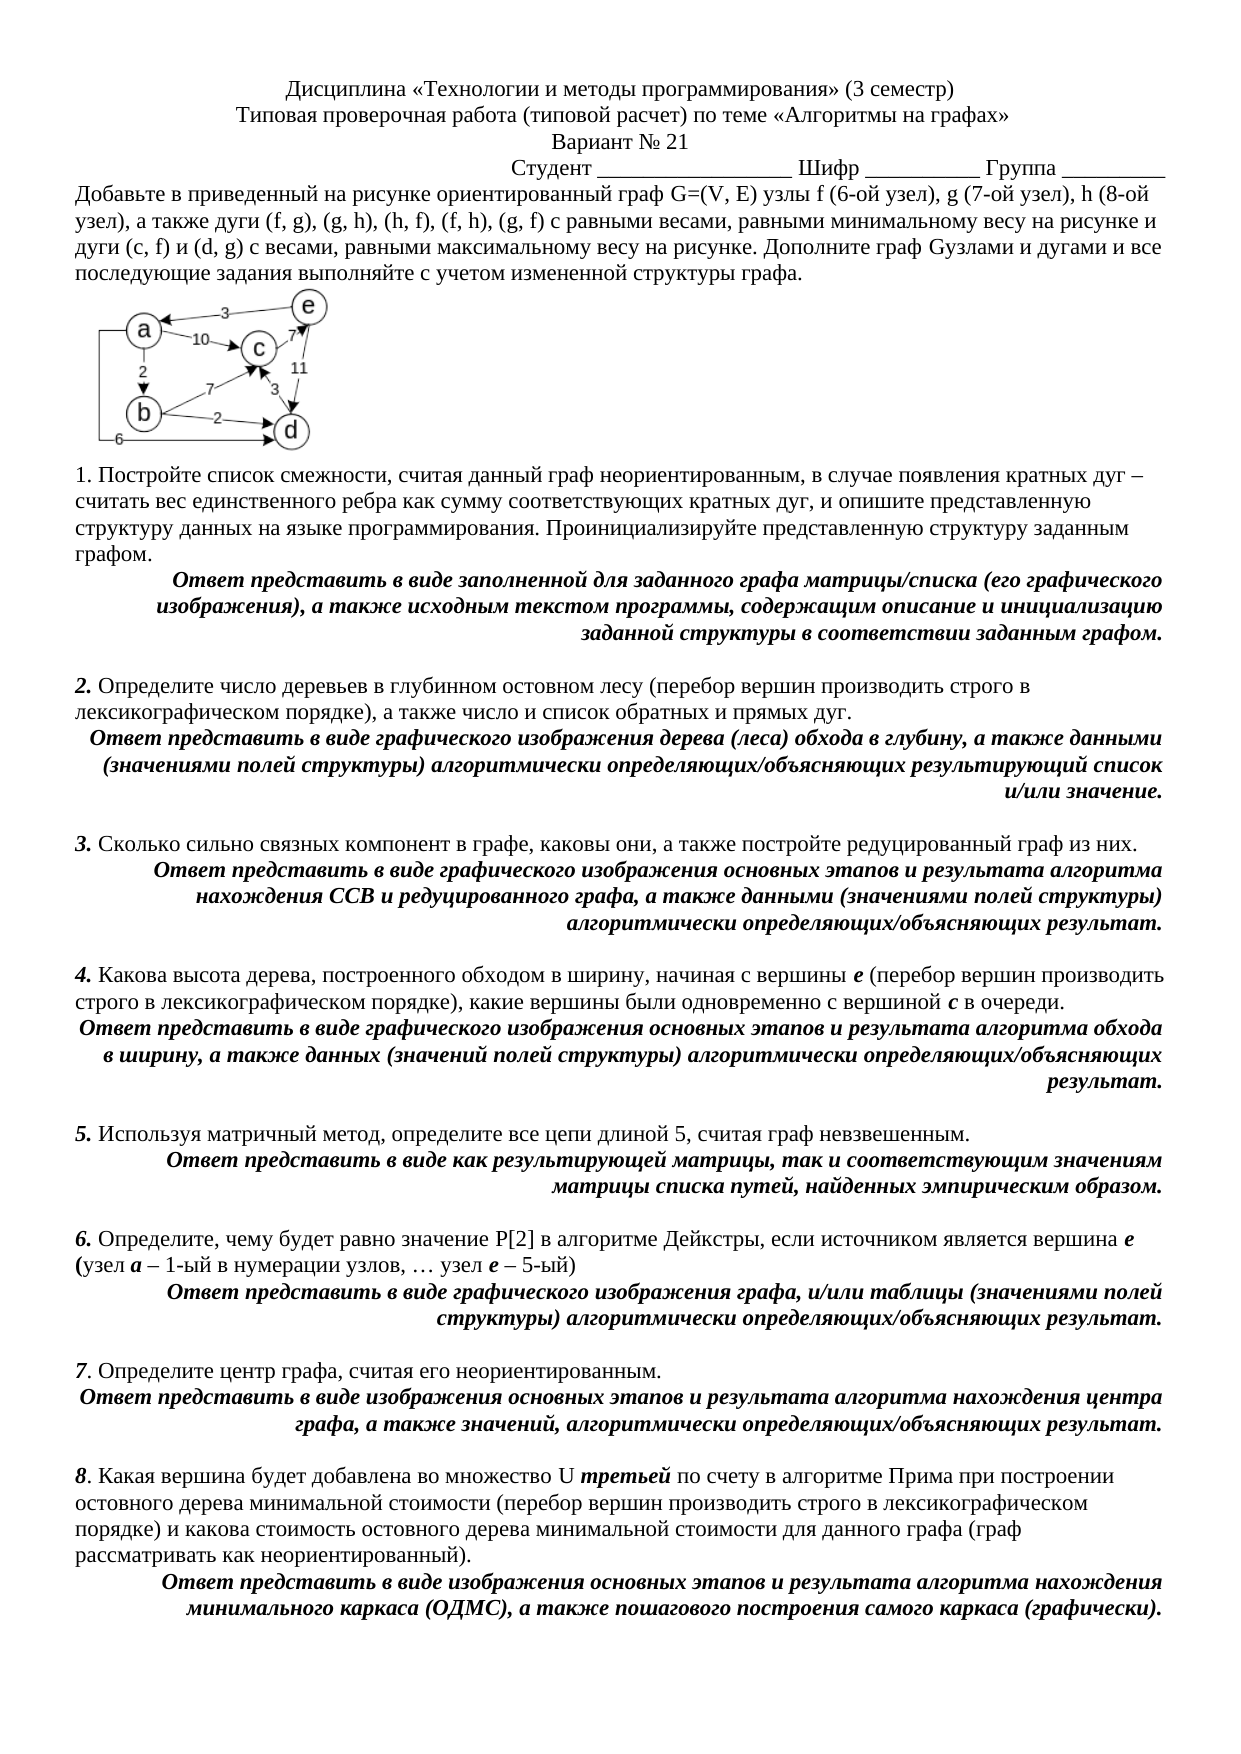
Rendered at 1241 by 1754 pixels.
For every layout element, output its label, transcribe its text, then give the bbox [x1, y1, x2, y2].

text 8. Какая вершина будет добавлена во множество U третьей по счету в алгоритме Прима при построении остовного дерева минимальной стоимости (перебор вершин производить строго в лексикографическом порядке) и какова стоимость остовного дерева минимальной стоимости для данного графа (граф рассматривать как неориентированный). [75, 1462, 1165, 1568]
text 7. Определите центр графа, считая его неориентированным. [75, 1357, 1165, 1383]
text Ответ представить в виде заполненной для заданного графа матрицы/списка (его графического изображения), а также исходным текстом программы, содержащим описание и инициализацию заданной структуры в соответствии заданным графом. [75, 566, 1165, 645]
text 5. Используя матричный метод, определите все цепи длиной 5, считая граф невзвешенным. [75, 1120, 1165, 1146]
text Ответ представить в виде графического изображения дерева (леса) обхода в глубину, а также данными (значениями полей структуры) алгоритмически определяющих/объясняющих результирующий список и/или значение. [75, 724, 1165, 803]
text Вариант № 21 [75, 128, 1165, 154]
text Дисциплина «Технологии и методы программирования» (3 семестр) [75, 75, 1165, 101]
text Ответ представить в виде графического изображения основных этапов и результата алгоритма нахождения ССВ и редуцированного графа, а также данными (значениями полей структуры) алгоритмически определяющих/объясняющих результат. [75, 856, 1165, 935]
text Ответ представить в виде как результирующей матрицы, так и соответствующим значениям матрицы списка путей, найденных эмпирическим образом. [75, 1146, 1165, 1199]
text Студент _________________ Шифр __________ Группа _________ [75, 154, 1165, 180]
text 6. Определите, чему будет равно значение P[2] в алгоритме Дейкстры, если источником является вершина e (узел а – 1-ый в нумерации узлов, … узел e – 5-ый) [75, 1225, 1165, 1278]
text 4. Какова высота дерева, построенного обходом в ширину, начиная с вершины e (перебор вершин производить строго в лексикографическом порядке), какие вершины были одновременно с вершиной с в очереди. [75, 962, 1165, 1014]
text 3. Сколько сильно связных компонент в графе, каковы они, а также постройте редуцированный граф из них. [75, 830, 1165, 856]
text Добавьте в приведенный на рисунке ориентированный граф G=(V, E) узлы f (6-ой узел), g (7-ой узел), h (8-ой узел), а также дуги (f, g), (g, h), (h, f), (f, h), (g, f) c равными весами, равными минимальному весу на рисунке и дуги (c, f) и (d, g) c весами, равными максимальному весу на рисунке. Дополните граф Gузлами и дугами и все последующие задания выполняйте с учетом измененной структуры графа. [75, 180, 1165, 286]
text Ответ представить в виде графического изображения основных этапов и результата алгоритма обхода в ширину, а также данных (значений полей структуры) алгоритмически определяющих/объясняющих результат. [75, 1014, 1165, 1093]
text Ответ представить в виде графического изображения графа, и/или таблицы (значениями полей структуры) алгоритмически определяющих/объясняющих результат. [75, 1278, 1165, 1331]
text Ответ представить в виде изображения основных этапов и результата алгоритма нахождения центра графа, а также значений, алгоритмически определяющих/объясняющих результат. [75, 1383, 1165, 1436]
text Типовая проверочная работа (типовой расчет) по теме «Алгоритмы на графах» [75, 101, 1165, 128]
text 1. Постройте список смежности, считая данный граф неориентированным, в случае появления кратных дуг – считать вес единственного ребра как сумму соответствующих кратных дуг, и опишите представленную структуру данных на языке программирования. Проинициализируйте представленную структуру заданным графом. [75, 461, 1165, 566]
text 2. Определите число деревьев в глубинном остовном лесу (перебор вершин производить строго в лексикографическом порядке), а также число и список обратных и прямых дуг. [75, 672, 1165, 724]
